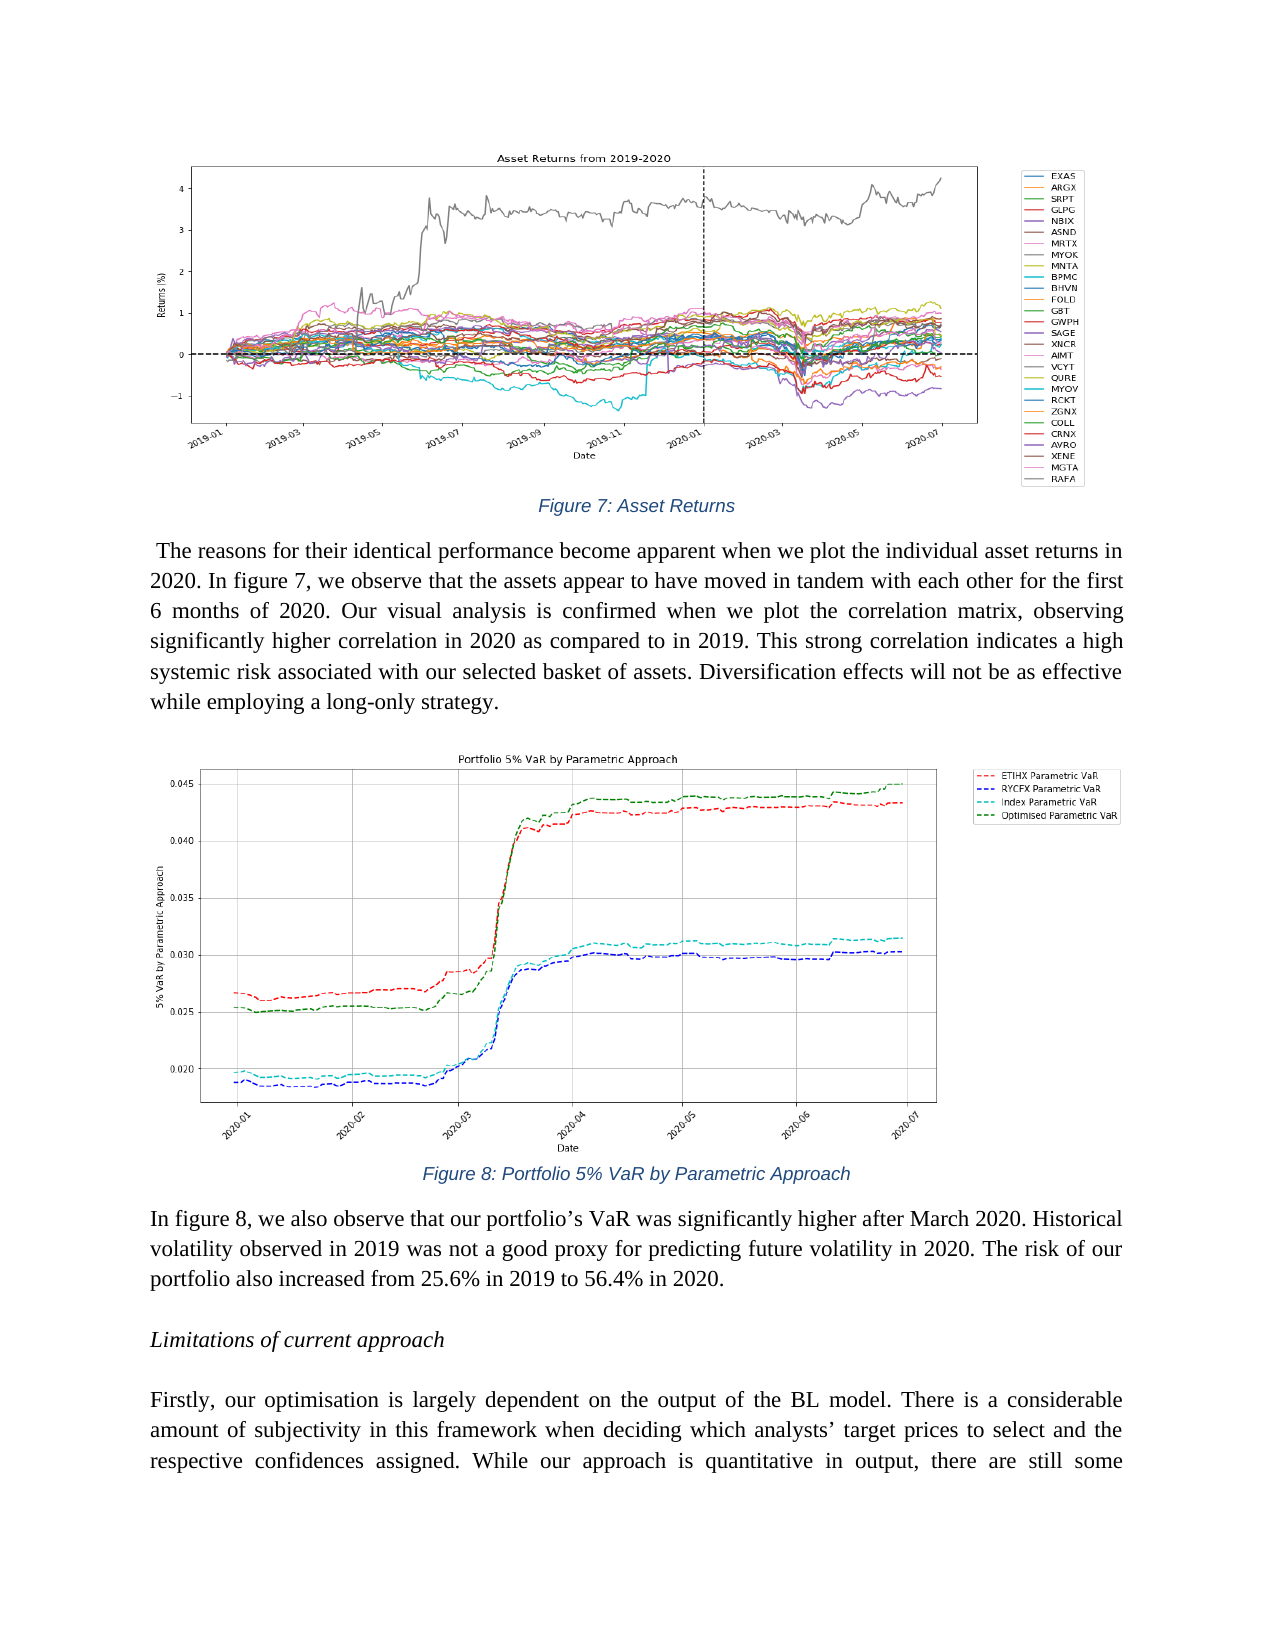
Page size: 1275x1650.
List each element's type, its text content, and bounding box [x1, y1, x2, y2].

text Figure 7: Asset Returns [150, 494, 1125, 516]
text In figure 8, we also observe that our portfolio’s VaR was significantly higher after March 2020. Historical volatility observed in 2019 was not a good proxy for predicting future volatility in 2020. The risk of our portfolio also increased from 25.6% in 2019 to 56.4% in 2020. [150, 1205, 1125, 1292]
picture [150, 748, 1125, 1159]
text Limitations of current approach [150, 1326, 1125, 1352]
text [150, 1386, 1125, 1473]
picture [150, 150, 1089, 491]
text Figure 8: Portfolio 5% VaR by Parametric Approach [150, 1163, 1125, 1184]
